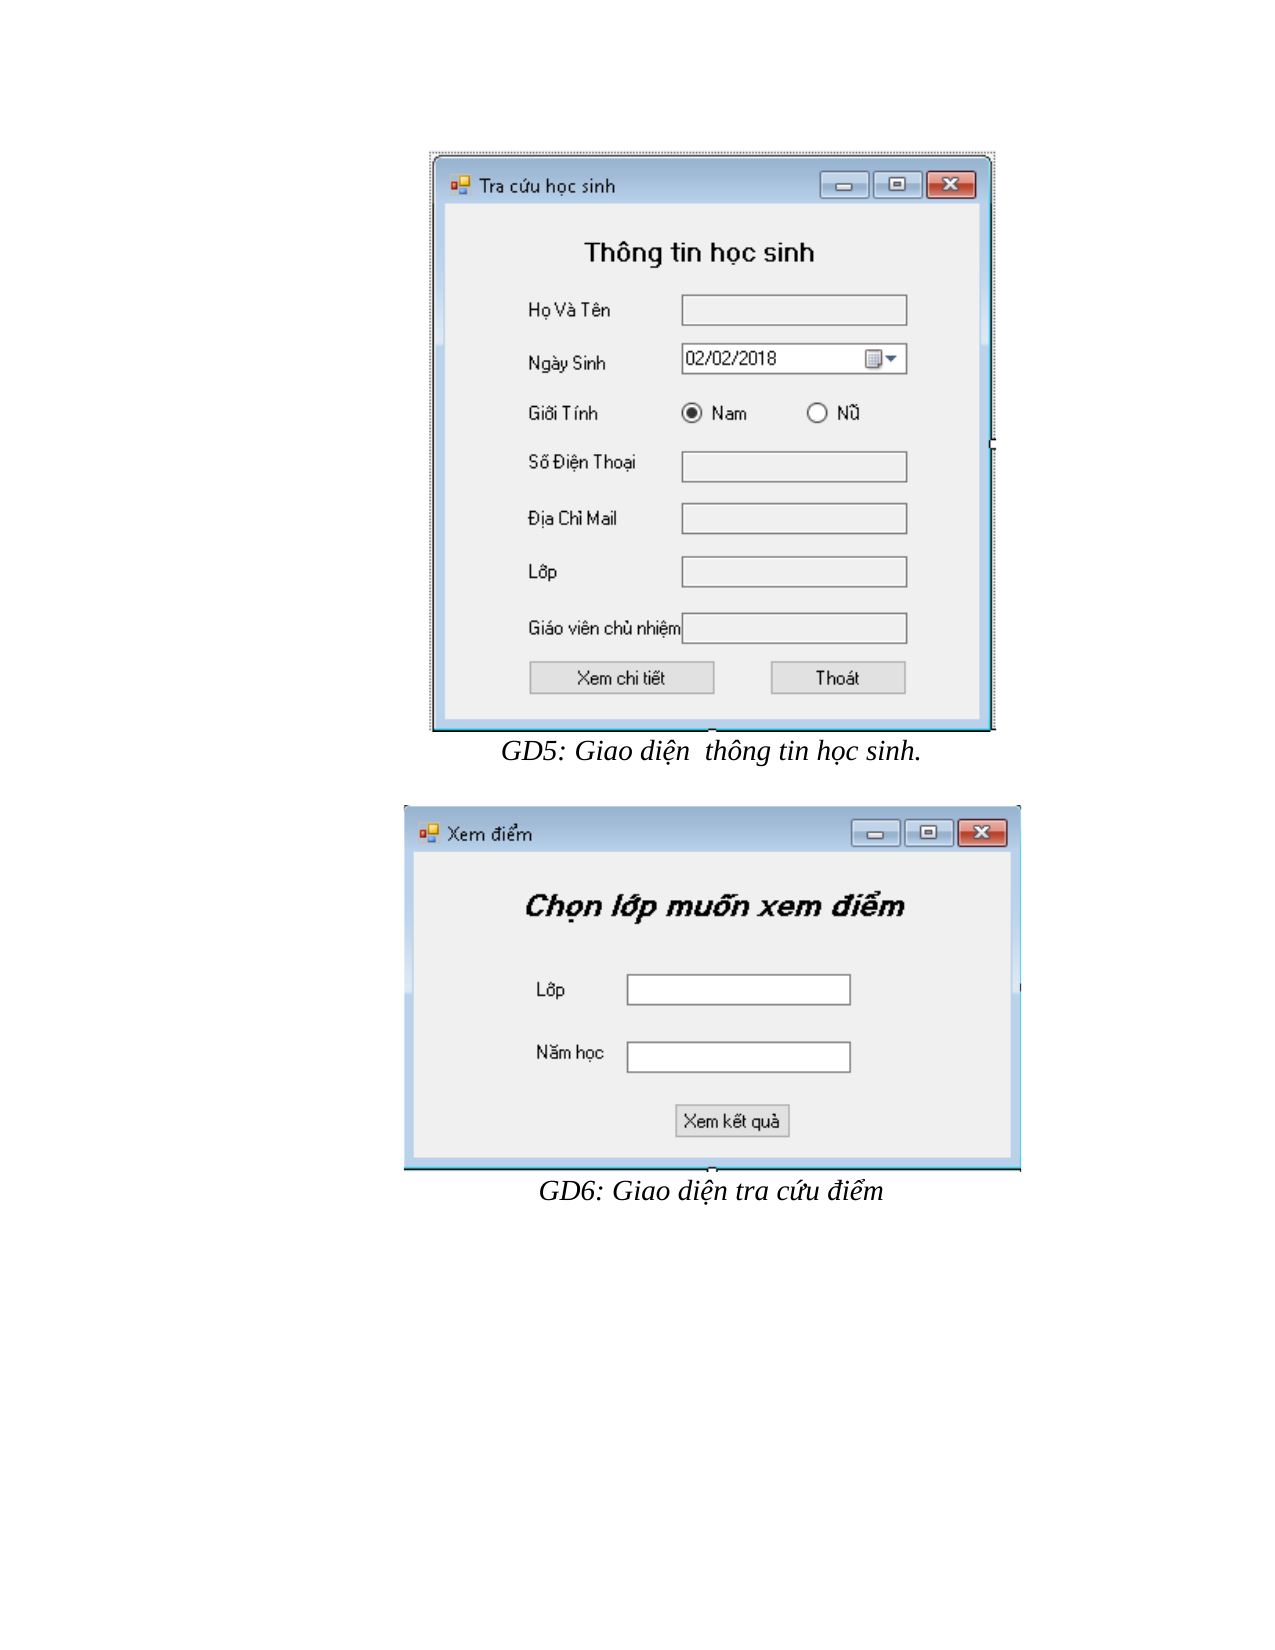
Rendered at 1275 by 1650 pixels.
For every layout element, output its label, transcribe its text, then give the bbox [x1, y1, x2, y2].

list GD6: Giao diện tra cứu điểm [300, 1173, 1125, 1207]
picture [403, 805, 1022, 1172]
list GD5: Giao diện thông tin học sinh. [300, 733, 1125, 767]
picture [428, 150, 997, 732]
